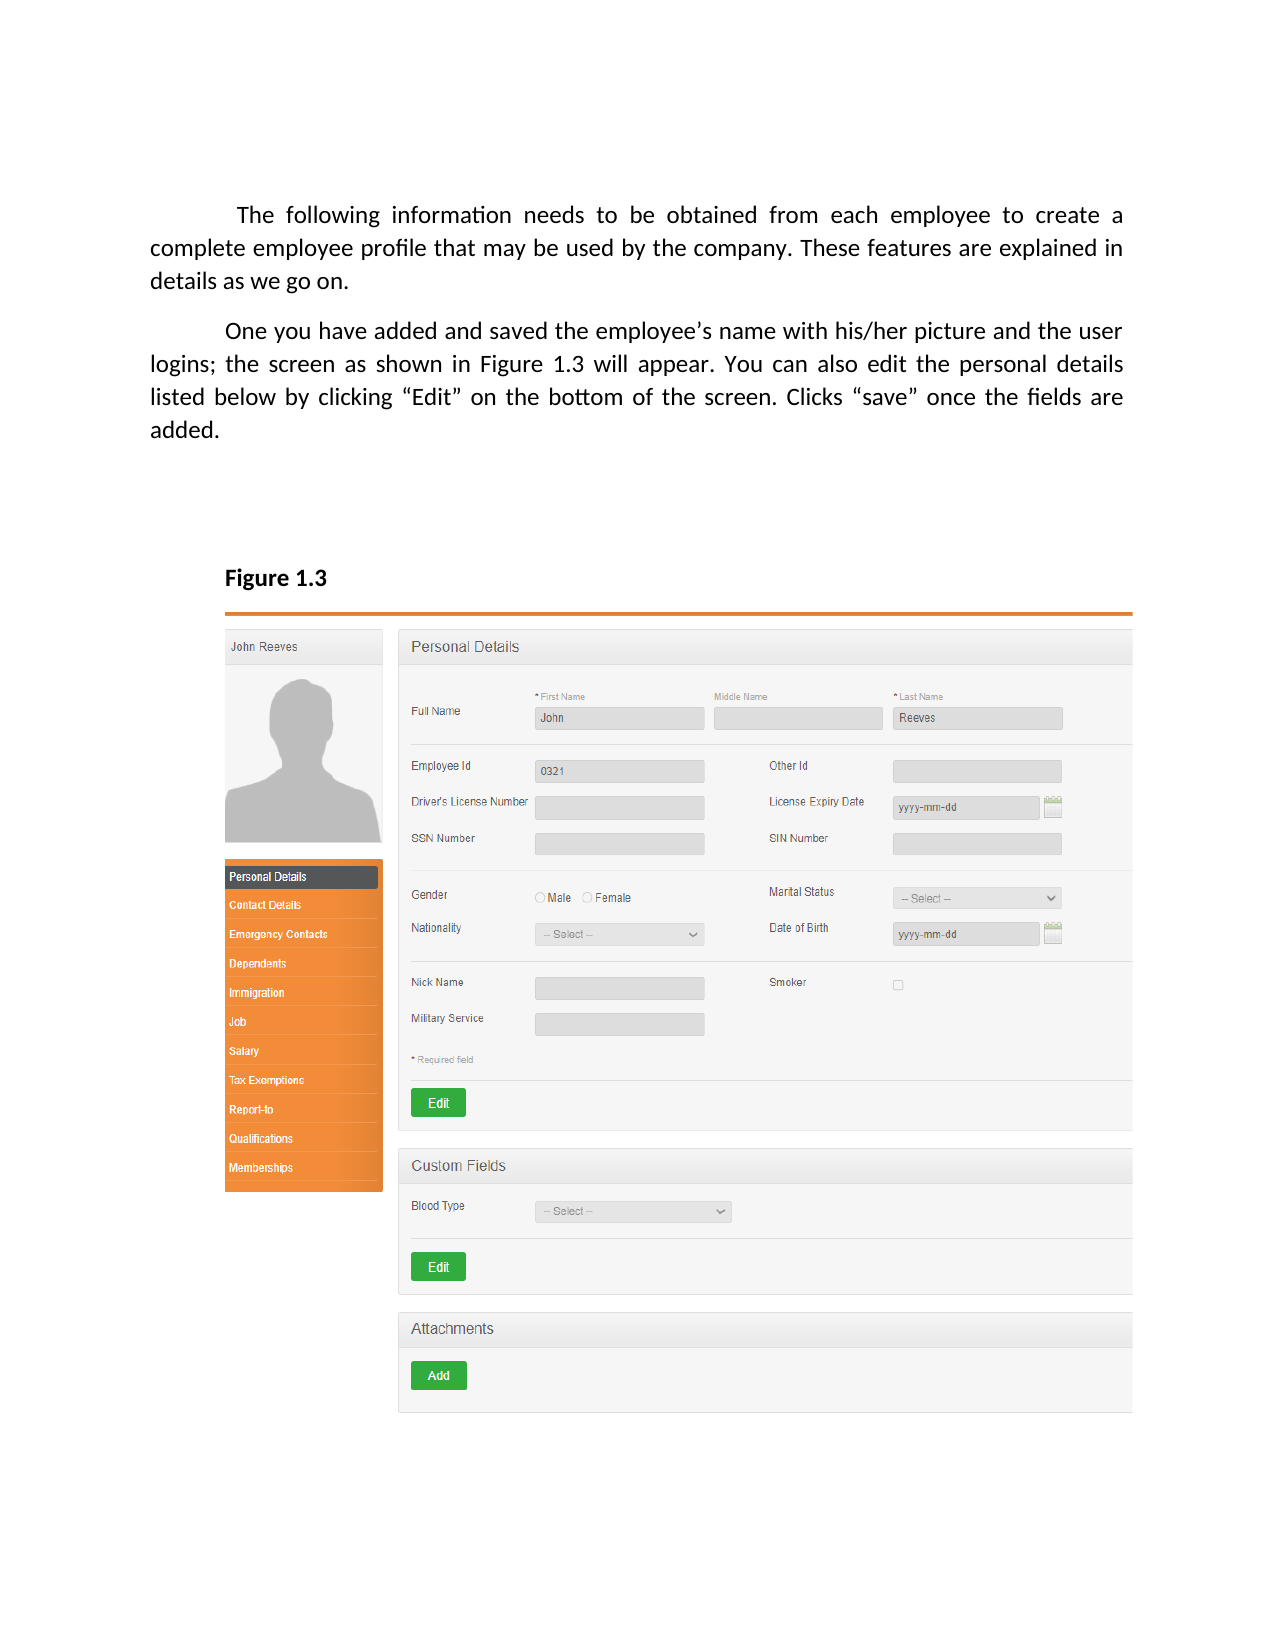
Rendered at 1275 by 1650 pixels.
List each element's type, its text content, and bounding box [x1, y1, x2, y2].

text Figure 1.3 [150, 562, 1125, 593]
picture [225, 612, 1133, 1422]
text One you have added and saved the employee’s name with his/her picture and the user logins; the screen as shown in Figure 1.3 will appear. You can also edit the personal details listed below by clicking “Edit” on the bottom of the screen. Clicks “save” once the fields are added. [150, 315, 1125, 444]
text The following information needs to be obtained from each employee to create a complete employee profile that may be used by the company. These features are explained in details as we go on. [150, 199, 1125, 296]
